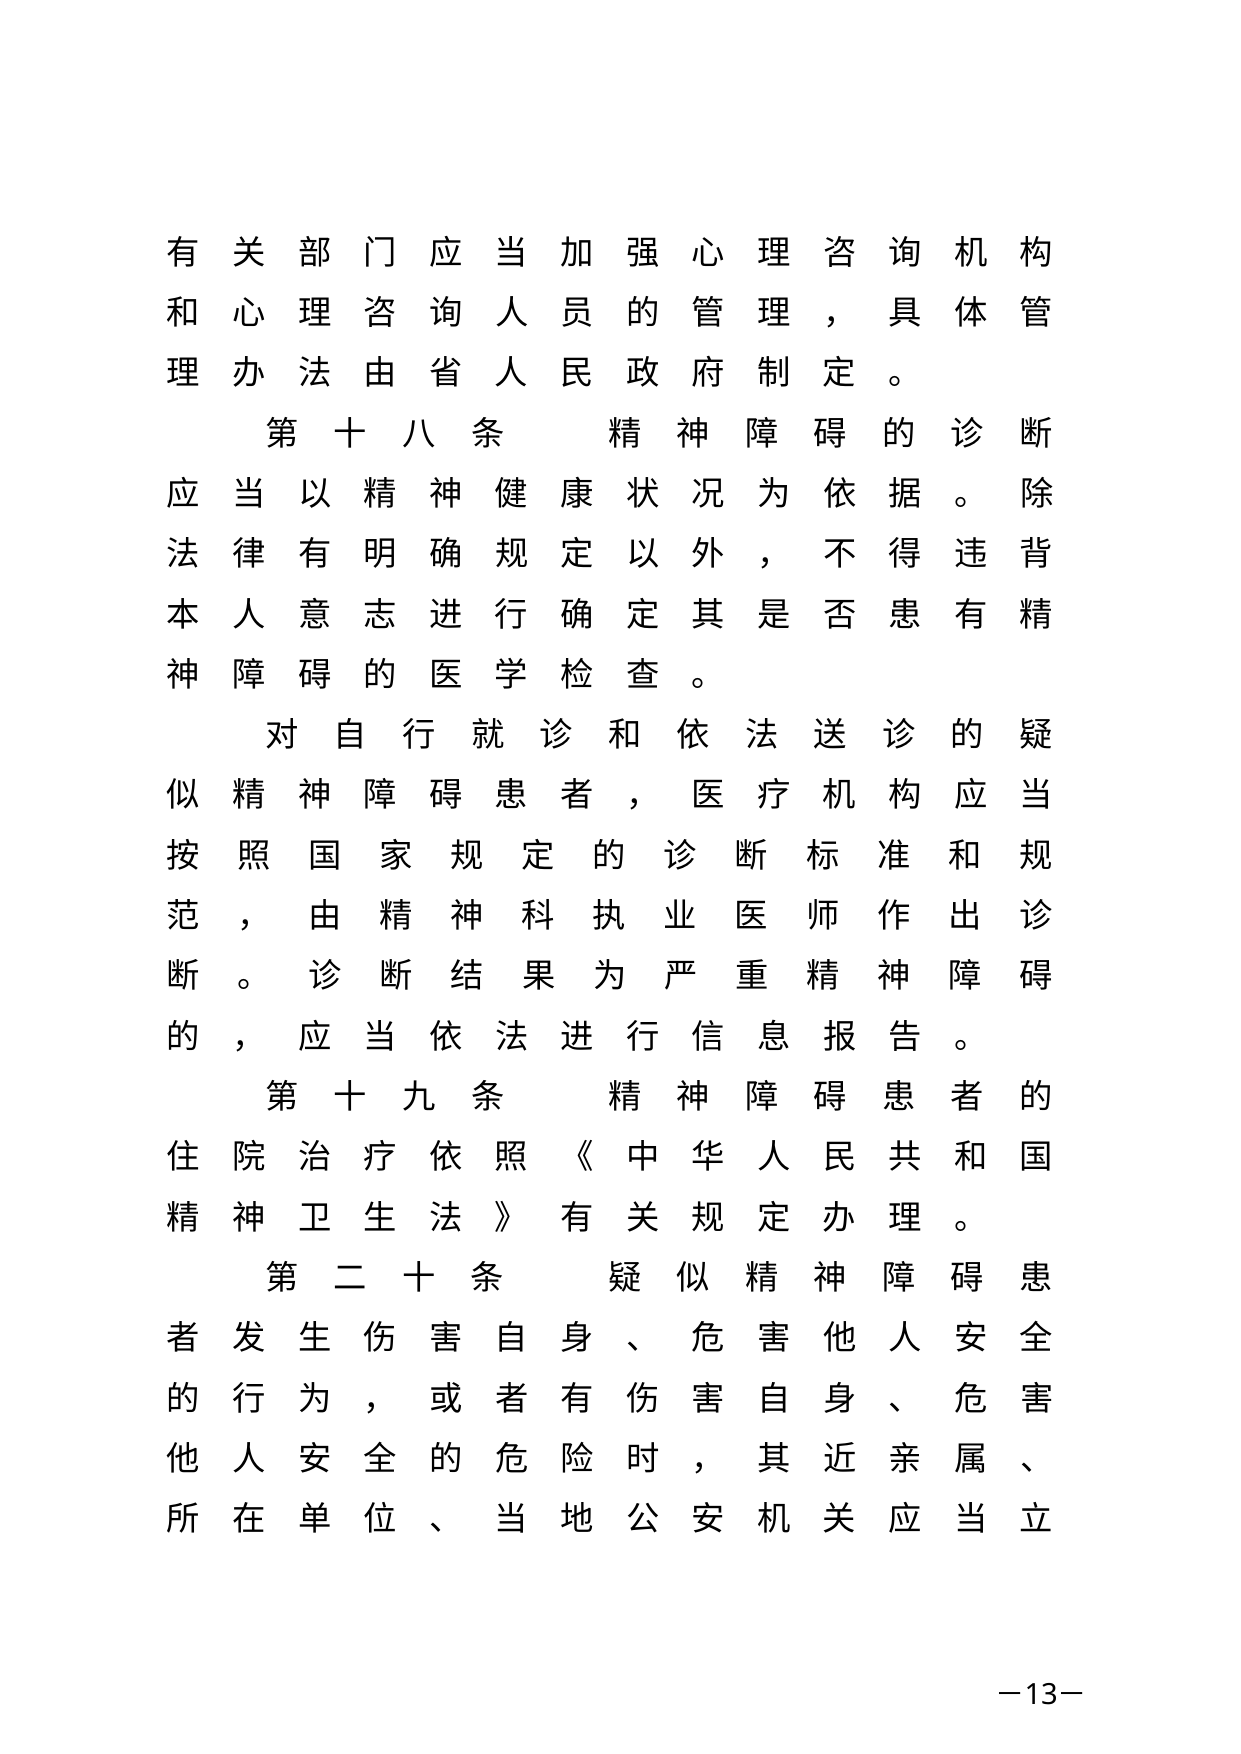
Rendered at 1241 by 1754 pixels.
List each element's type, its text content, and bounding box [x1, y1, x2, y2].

text 第十九条 精神障碍患者的住院治疗依照《中华人民共和国精神卫生法》有关规定办理。 [167, 1064, 1085, 1245]
text 对自行就诊和依法送诊的疑似精神障碍患者，医疗机构应当按照国家规定的诊断标准和规范，由精神科执业医师作出诊断。诊断结果为严重精神障碍的，应当依法进行信息报告。 [167, 702, 1085, 1064]
text 第十八条 精神障碍的诊断应当以精神健康状况为依据。除法律有明确规定以外，不得违背本人意志进行确定其是否患有精神障碍的医学检查。 [167, 400, 1085, 702]
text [167, 219, 1085, 400]
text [167, 1245, 1085, 1546]
